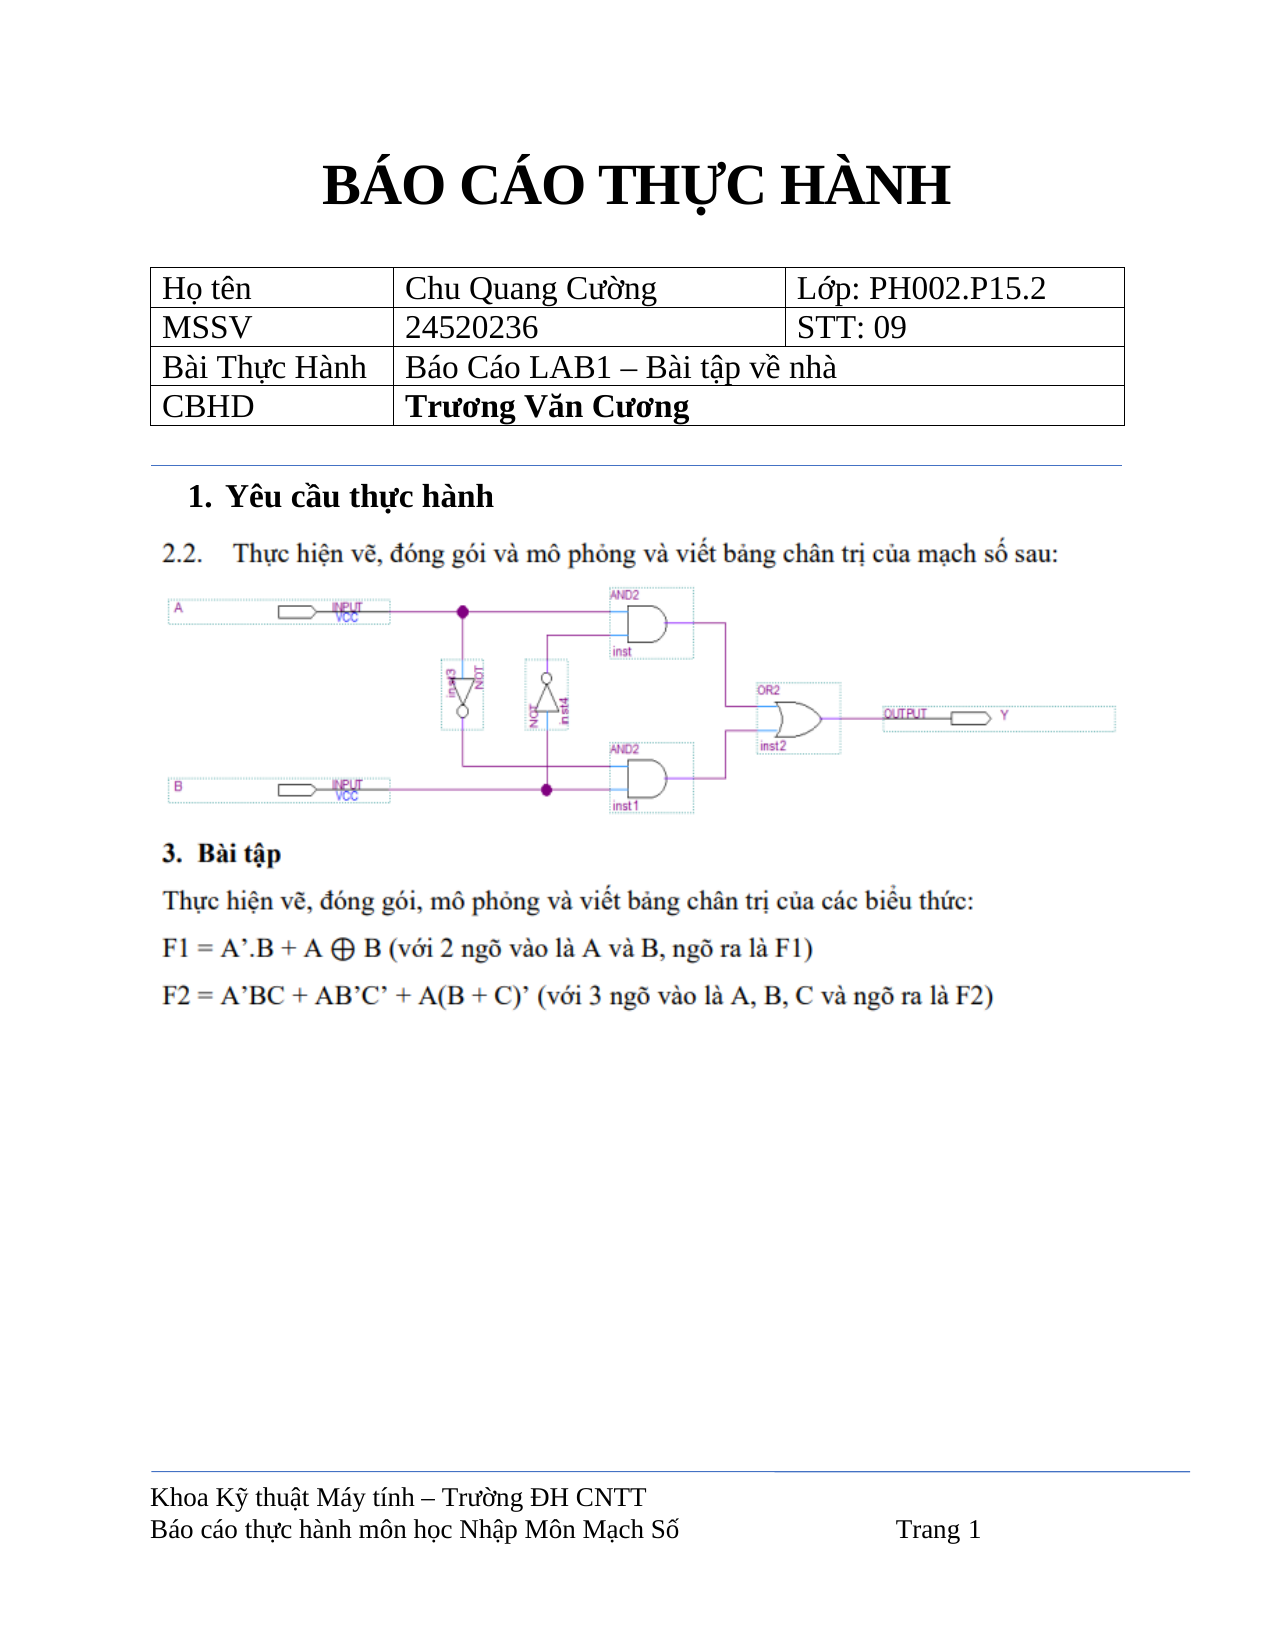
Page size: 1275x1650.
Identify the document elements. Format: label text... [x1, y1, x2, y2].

table_cell MSSV [151, 308, 393, 346]
table_cell STT: 09 [786, 308, 1124, 346]
table_header Họ tên [151, 268, 393, 307]
table_cell CBHD [151, 386, 393, 425]
picture [150, 534, 1125, 1031]
table_cell 24520236 [394, 308, 785, 346]
table_cell Bài Thực Hành [151, 347, 393, 385]
title BÁO CÁO THỰC HÀNH [150, 150, 1125, 217]
table_cell Báo Cáo LAB1 – Bài tập về nhà [394, 347, 1124, 385]
table_header Chu Quang Cường [394, 268, 785, 307]
table_header Lớp: PH002.P15.2 [786, 268, 1124, 307]
table_cell Trương Văn Cương [394, 386, 1124, 425]
list Yêu cầu thực hành [187, 476, 1125, 514]
